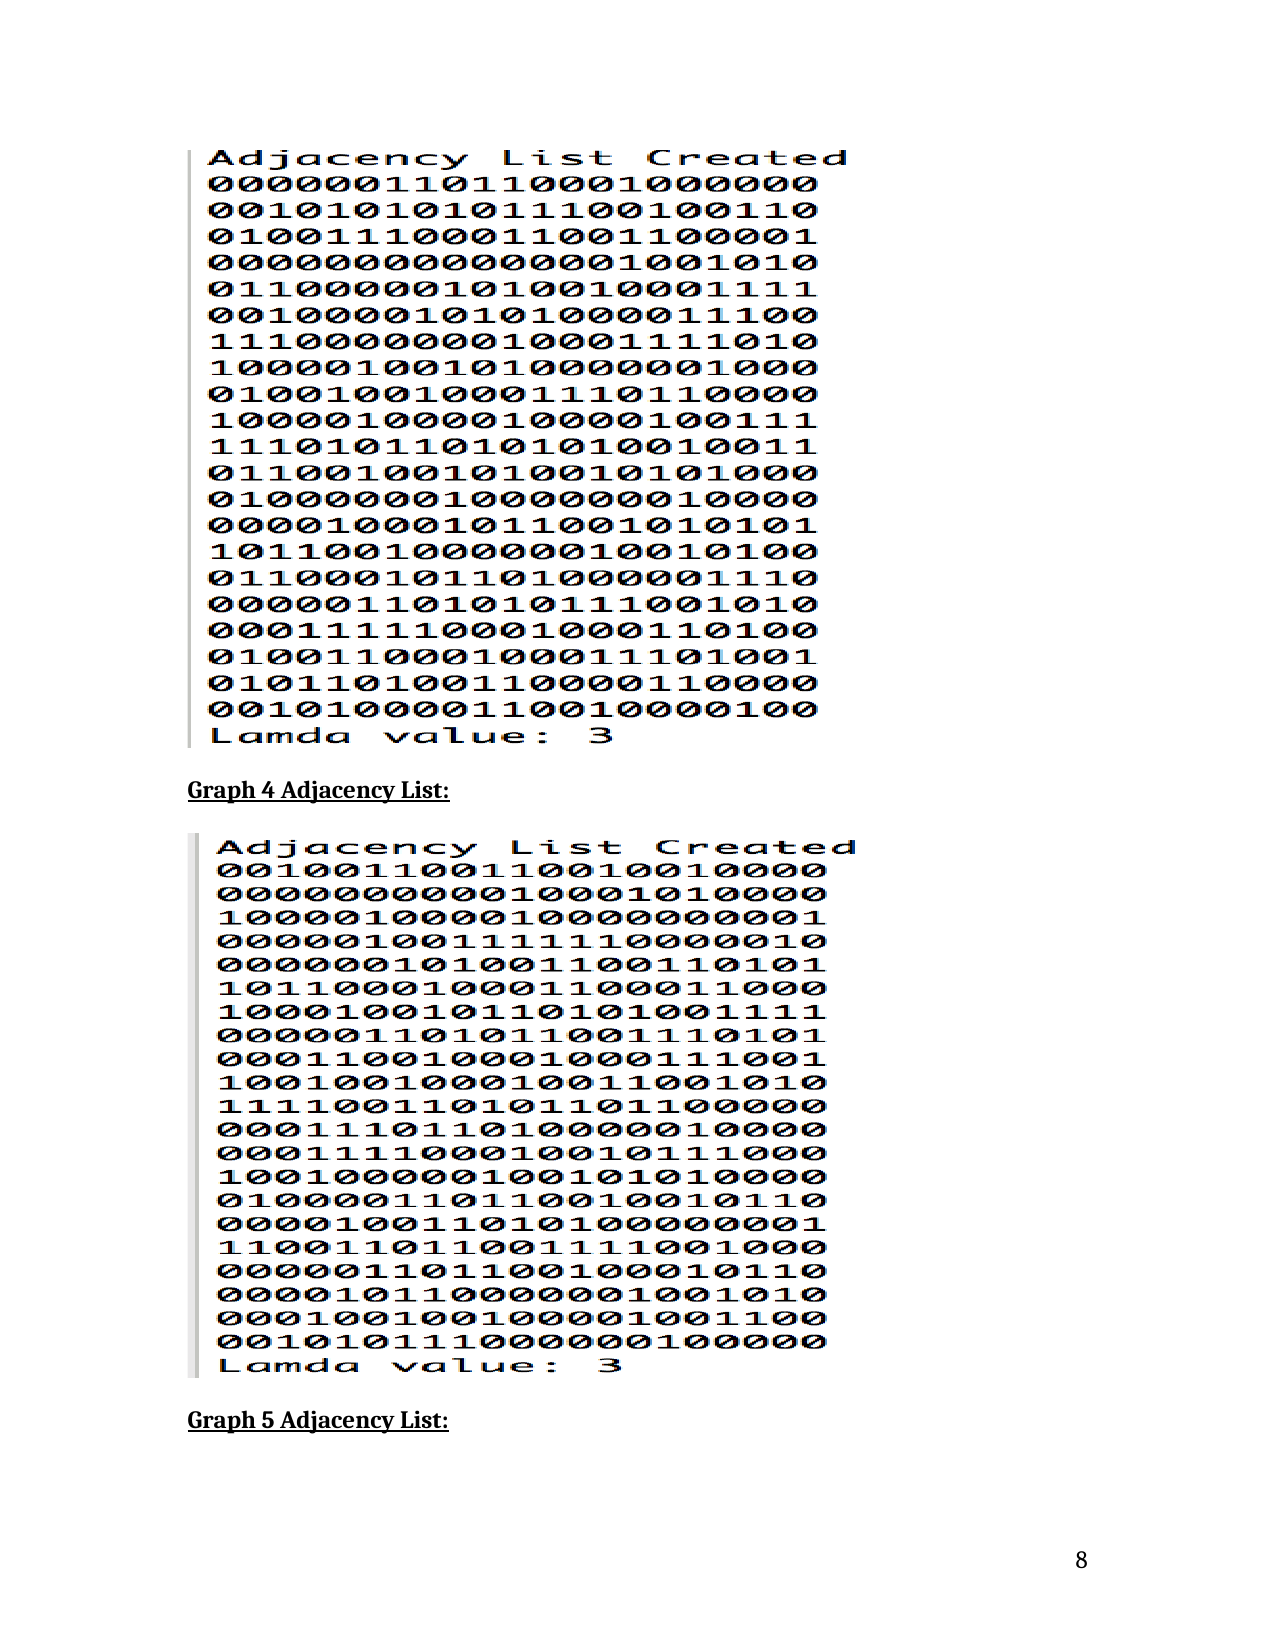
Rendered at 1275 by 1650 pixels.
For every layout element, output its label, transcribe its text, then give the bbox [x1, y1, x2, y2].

text Graph 4 Adjacency List: [187, 776, 1087, 805]
picture [187, 833, 926, 1378]
picture [187, 150, 892, 748]
text Graph 5 Adjacency List: [187, 1406, 1087, 1435]
